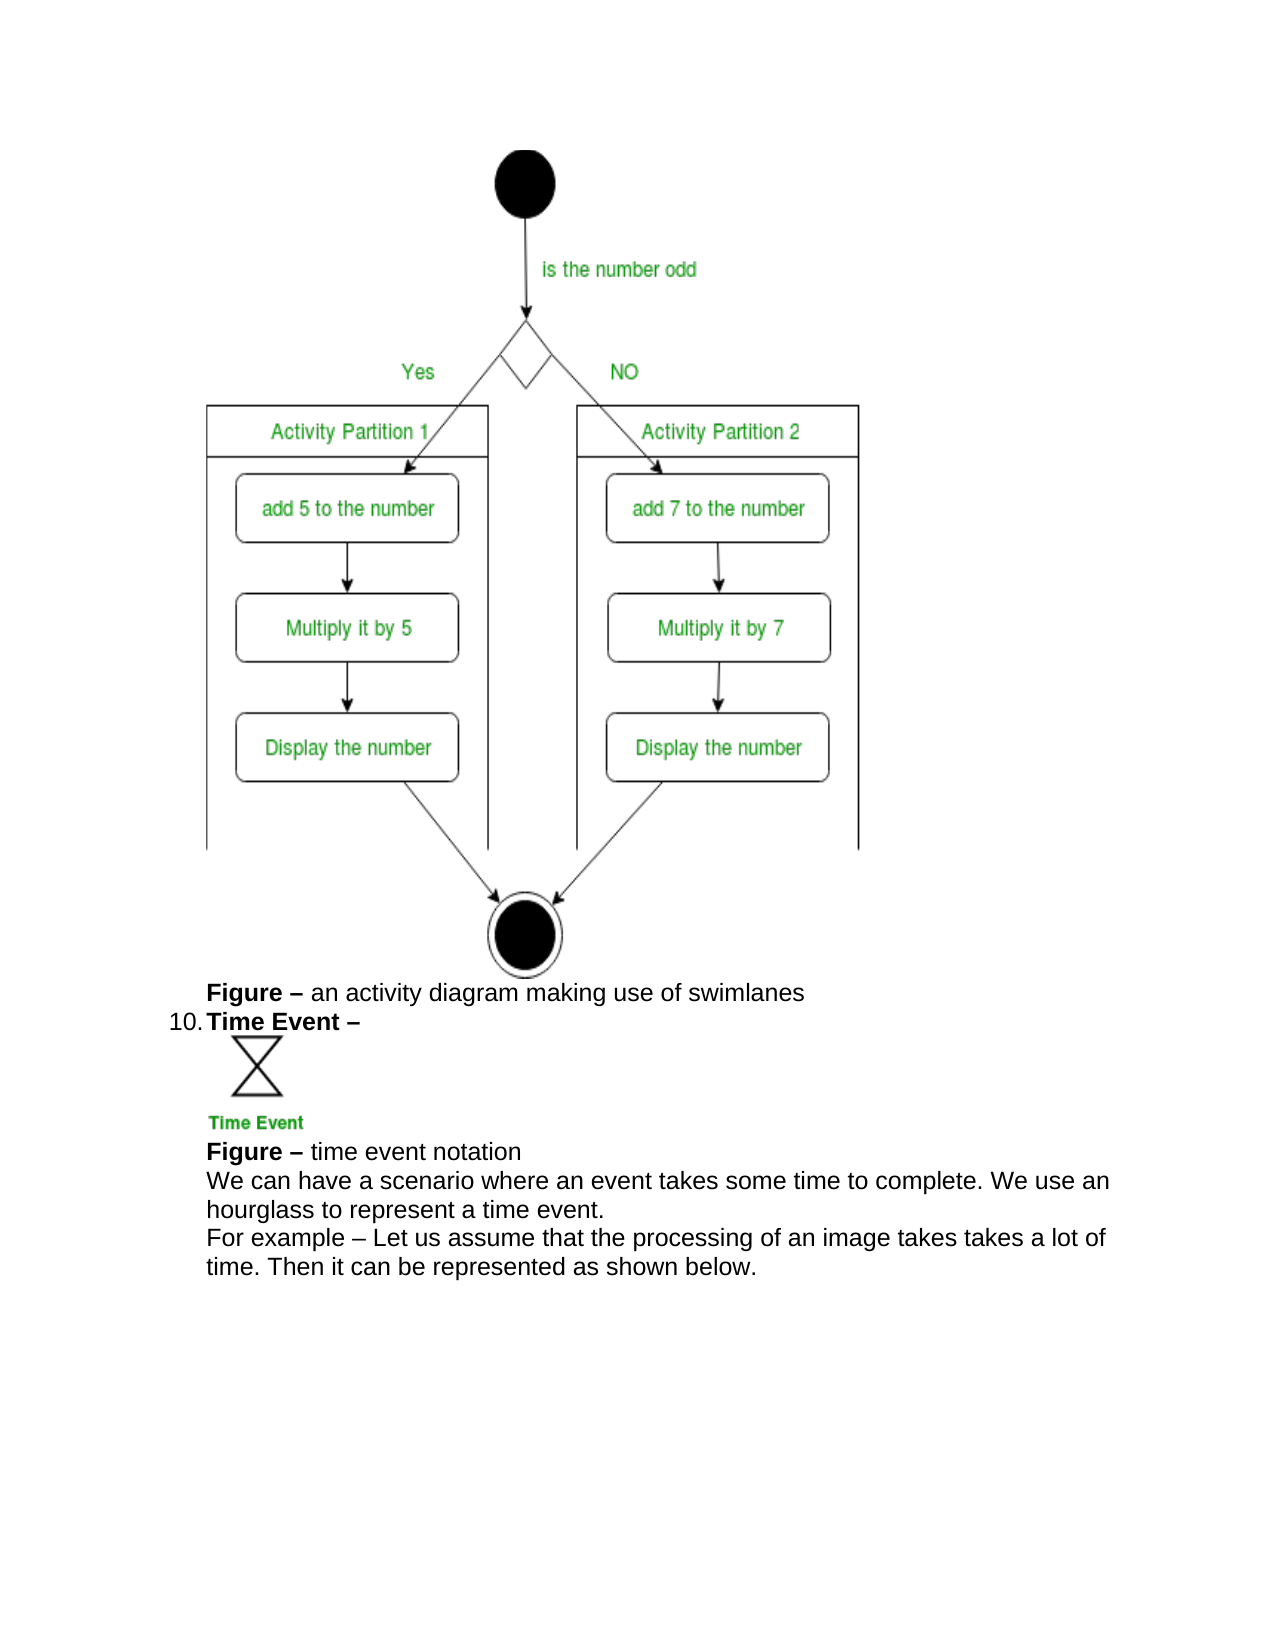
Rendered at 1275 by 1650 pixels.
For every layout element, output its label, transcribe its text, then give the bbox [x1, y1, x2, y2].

list Time Event – [169, 1007, 1125, 1036]
text We can have a scenario where an event takes some time to complete. We use an hourglass to represent a time event. For example – Let us assume that the processing of an image takes takes a lot of time. Then it can be represented as shown below. [206, 1166, 1125, 1281]
picture [206, 1035, 329, 1138]
text Figure – time event notation [206, 1036, 1125, 1166]
picture [206, 150, 861, 979]
